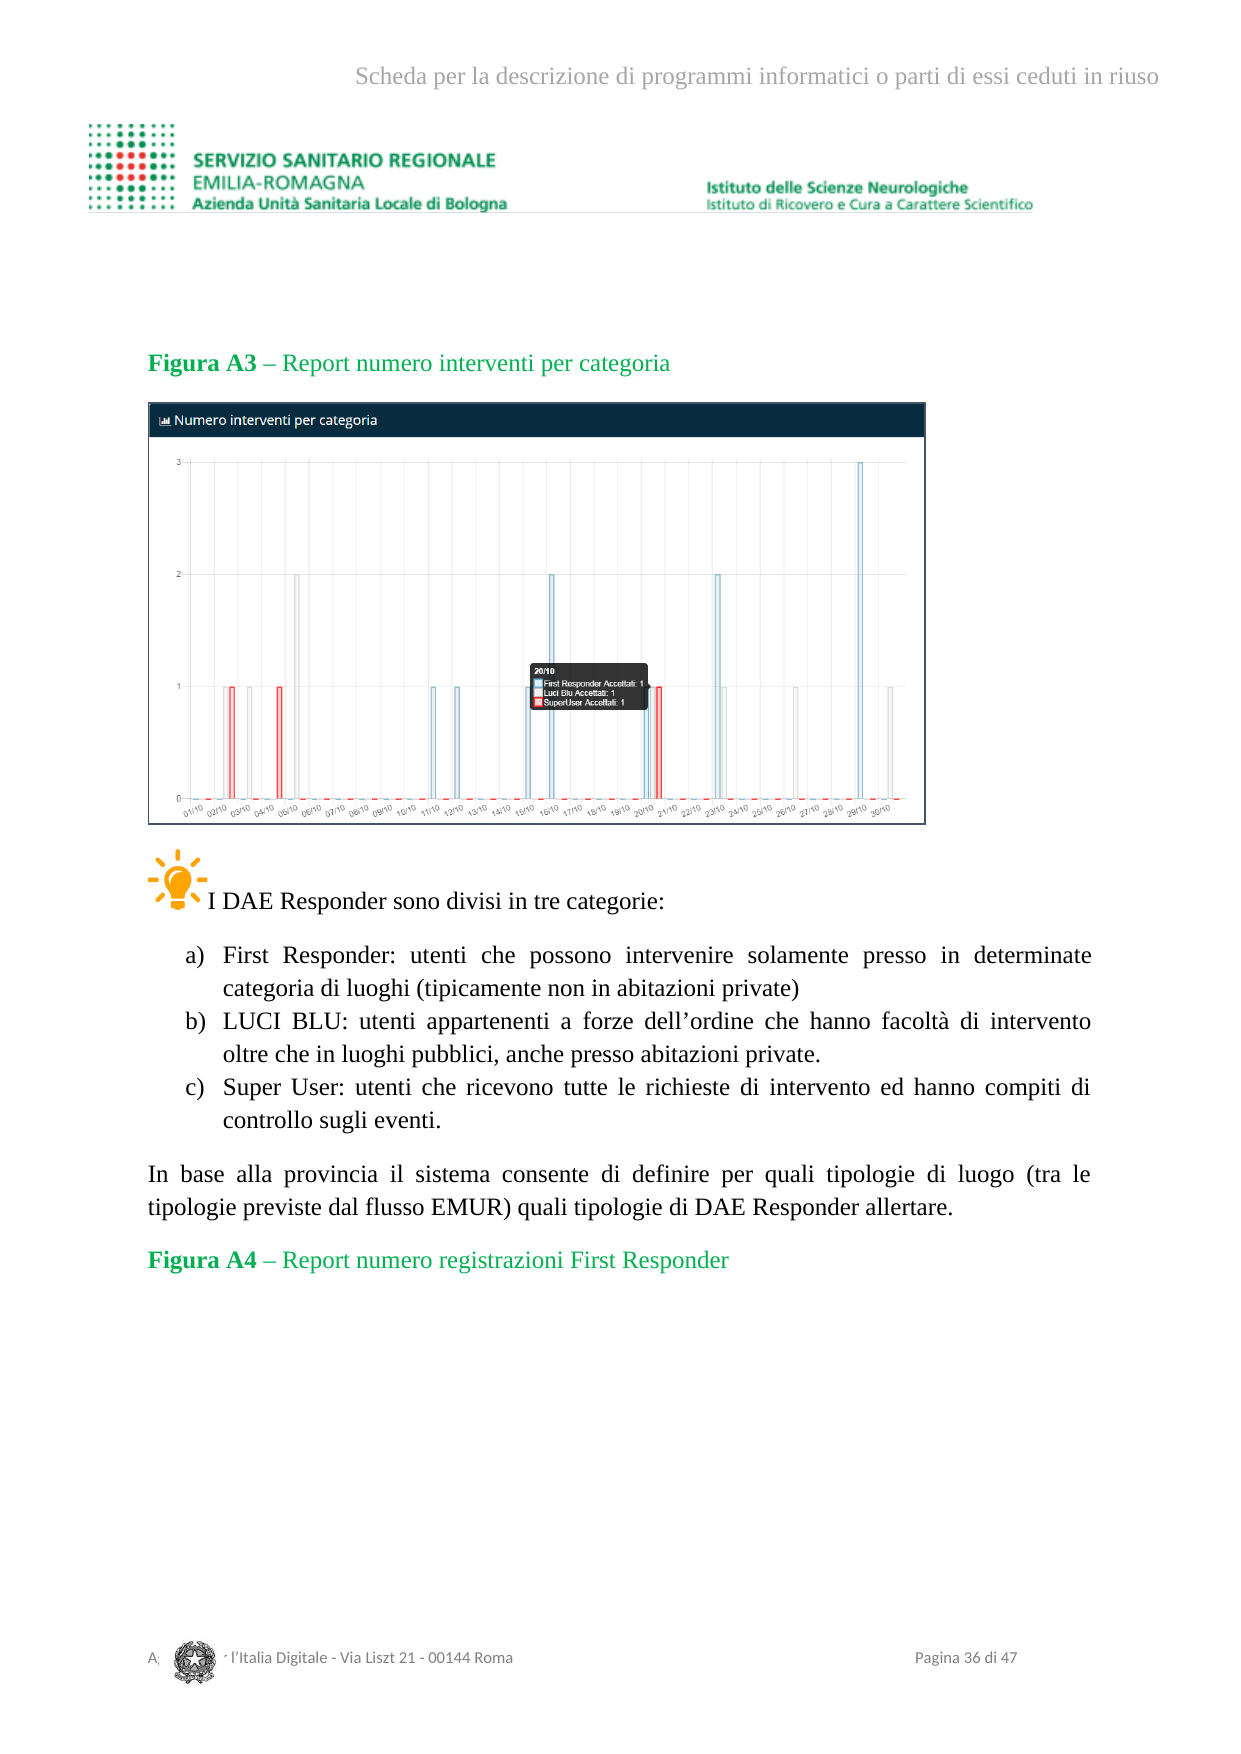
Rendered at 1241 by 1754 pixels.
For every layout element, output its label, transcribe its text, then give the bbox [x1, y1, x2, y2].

list LUCI BLU: utenti appartenenti a forze dell’ordine che hanno facoltà di intervento oltre che in luoghi pubblici, anche presso abitazioni private. [185, 1006, 1092, 1067]
text In base alla provincia il sistema consente di definire per quali tipologie di luogo (tra le tipologie previste dal flusso EMUR) quali tipologie di DAE Responder allertare. [148, 1159, 1092, 1220]
picture [88, 124, 1036, 216]
text I DAE Responder sono divisi in tre categorie: [148, 849, 1092, 914]
text Figura A3 – Report numero interventi per categoria [148, 348, 1092, 377]
picture [149, 404, 924, 823]
picture [158, 1639, 224, 1683]
list First Responder: utenti che possono intervenire solamente presso in determinate categoria di luoghi (tipicamente non in abitazioni private) [185, 940, 1092, 1001]
text Figura A4 – Report numero registrazioni First Responder [148, 1246, 1092, 1274]
picture [147, 849, 208, 910]
list Super User: utenti che ricevono tutte le richieste di intervento ed hanno compiti di controllo sugli eventi. [185, 1072, 1092, 1133]
